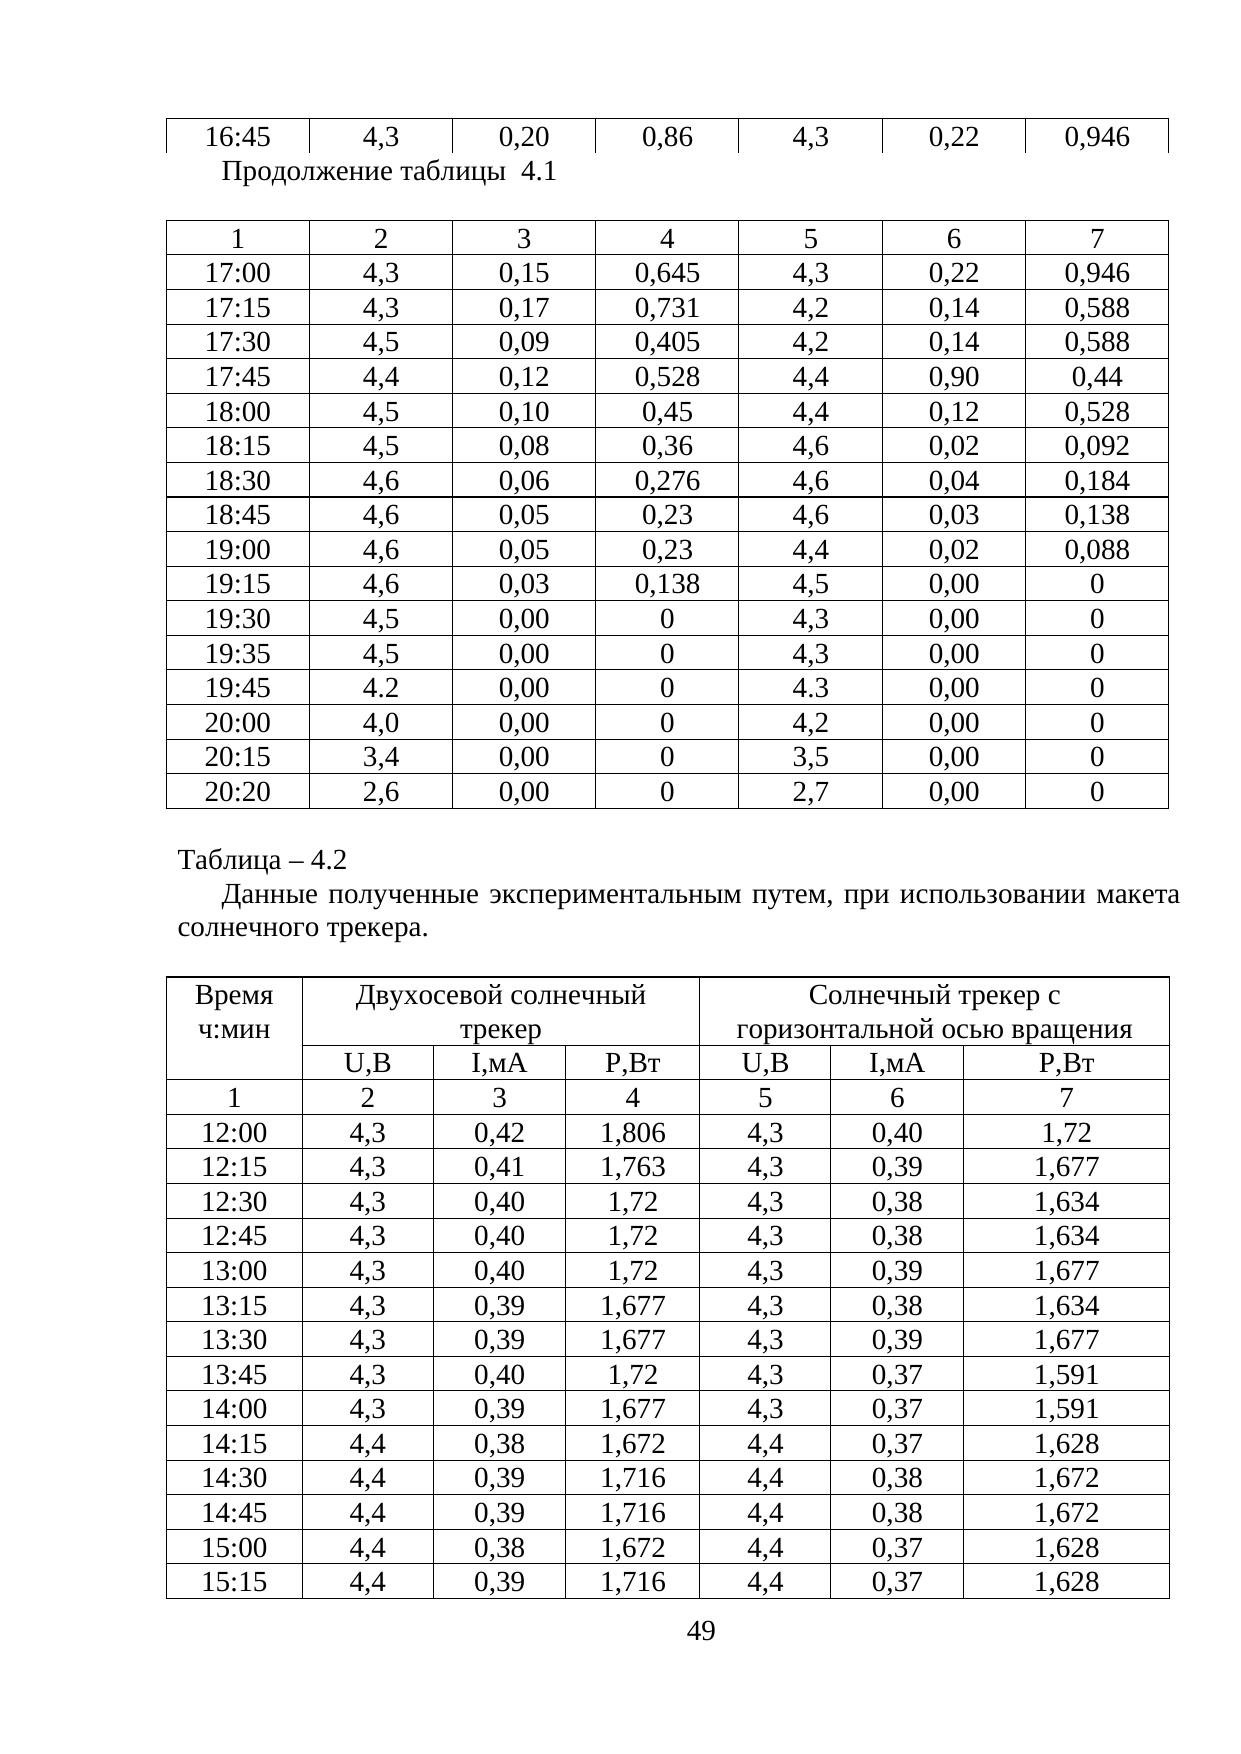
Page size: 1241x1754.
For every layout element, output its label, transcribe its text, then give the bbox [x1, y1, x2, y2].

table_cell 4 [566, 1080, 699, 1114]
table_header 6 [883, 221, 1025, 254]
table_cell 3 [434, 1080, 565, 1114]
table_cell 4,3 [700, 1253, 830, 1287]
table_cell 0,00 [883, 774, 1025, 808]
table_cell 3,4 [310, 740, 452, 773]
table_cell 0,86 [596, 119, 738, 153]
table_cell I,мА [434, 1046, 565, 1079]
table_cell 0,946 [1026, 119, 1168, 153]
table_cell 4,5 [739, 567, 882, 600]
table_cell 4,3 [303, 1253, 433, 1287]
table_cell 4,6 [739, 498, 882, 531]
table_cell 4,5 [310, 636, 452, 669]
table_cell 0,12 [883, 394, 1025, 427]
table_cell 0 [596, 670, 738, 704]
table_cell 18:30 [167, 463, 309, 496]
table_cell 0,39 [434, 1461, 565, 1494]
table_cell 0,20 [453, 119, 595, 153]
table_cell 0,38 [831, 1288, 963, 1321]
table_cell 0,10 [453, 394, 595, 427]
table_cell 0,03 [883, 498, 1025, 531]
table_cell 0,38 [434, 1530, 565, 1563]
table_cell 4,6 [310, 532, 452, 566]
table_cell 1,677 [566, 1288, 699, 1321]
table_cell 19:15 [167, 567, 309, 600]
table_cell 0,23 [596, 532, 738, 566]
table_cell 1,634 [964, 1288, 1169, 1321]
text Таблица – 4.2 [177, 842, 1181, 876]
table_cell 0,38 [831, 1495, 963, 1529]
table_cell 0,00 [883, 567, 1025, 600]
table_cell 0,40 [434, 1253, 565, 1287]
table_cell 0 [1026, 705, 1168, 738]
table_cell 0 [1026, 636, 1168, 669]
table_cell 0 [1026, 601, 1168, 635]
table_cell 0,092 [1026, 428, 1168, 462]
table_cell 1,763 [566, 1149, 699, 1183]
table_cell 1,672 [964, 1461, 1169, 1494]
table_cell 4,2 [739, 705, 882, 738]
table_cell 4,5 [310, 428, 452, 462]
table_cell 0,528 [596, 359, 738, 393]
table_cell 0,39 [434, 1391, 565, 1425]
table_cell 12:15 [167, 1149, 302, 1183]
table_cell 19:30 [167, 601, 309, 635]
table_cell 4,3 [700, 1219, 830, 1252]
table_cell 0,00 [883, 705, 1025, 738]
table_cell 0,528 [1026, 394, 1168, 427]
table_cell 0,40 [434, 1219, 565, 1252]
table_cell 0,37 [831, 1357, 963, 1390]
table_cell 2 [303, 1080, 433, 1114]
table_cell 12:45 [167, 1219, 302, 1252]
table_cell 0,00 [453, 740, 595, 773]
table_header Двухосевой солнечный трекер [303, 978, 699, 1044]
table_cell 18:45 [167, 498, 309, 531]
table_cell 4,3 [739, 601, 882, 635]
table_cell 0,00 [883, 601, 1025, 635]
table_cell 0,42 [434, 1115, 565, 1148]
table_cell 19:35 [167, 636, 309, 669]
table_cell 0,946 [1026, 255, 1168, 289]
table_cell 4,3 [303, 1184, 433, 1217]
table_cell 1,591 [964, 1357, 1169, 1390]
table_cell 4,3 [700, 1322, 830, 1356]
table_cell 4,3 [700, 1288, 830, 1321]
table_cell 0,138 [1026, 498, 1168, 531]
table_cell 13:00 [167, 1253, 302, 1287]
table_cell 0,39 [434, 1288, 565, 1321]
table_cell 0 [596, 740, 738, 773]
table_cell 14:00 [167, 1391, 302, 1425]
table_cell 0 [596, 705, 738, 738]
table_cell 4,4 [700, 1530, 830, 1563]
table_cell 12:30 [167, 1184, 302, 1217]
table_cell 0,23 [596, 498, 738, 531]
table_cell 1,72 [566, 1357, 699, 1390]
table_cell 0,405 [596, 325, 738, 358]
table_cell 4,4 [739, 532, 882, 566]
table_cell 14:15 [167, 1426, 302, 1459]
table_cell 4,3 [700, 1357, 830, 1390]
table_cell 0,276 [596, 463, 738, 496]
table_cell 0 [596, 774, 738, 808]
table_cell 0,38 [831, 1184, 963, 1217]
table_cell 0,37 [831, 1426, 963, 1459]
table_cell 17:30 [167, 325, 309, 358]
table_cell 19:45 [167, 670, 309, 704]
table_cell 0,41 [434, 1149, 565, 1183]
table_cell 1,634 [964, 1184, 1169, 1217]
table_cell 4,3 [303, 1219, 433, 1252]
table_cell 0,00 [453, 601, 595, 635]
table_cell 16:45 [167, 119, 309, 153]
table_cell 0,37 [831, 1530, 963, 1563]
table_cell 14:30 [167, 1461, 302, 1494]
table_cell 17:45 [167, 359, 309, 393]
table_cell 1,677 [566, 1322, 699, 1356]
table_cell 0,38 [831, 1461, 963, 1494]
table_cell 5 [700, 1080, 830, 1114]
table_cell 0,38 [831, 1219, 963, 1252]
table_cell 0 [1026, 740, 1168, 773]
table_cell 4,4 [700, 1461, 830, 1494]
table_cell 4,3 [739, 255, 882, 289]
table_cell P,Вт [964, 1046, 1169, 1079]
table_header 1 [167, 221, 309, 254]
table_cell 0,40 [434, 1184, 565, 1217]
table_cell 0,39 [831, 1322, 963, 1356]
table_cell 4,3 [700, 1149, 830, 1183]
table_cell 4,6 [739, 463, 882, 496]
table_cell 0,14 [883, 290, 1025, 323]
table_cell 4.2 [310, 670, 452, 704]
table_cell 20:00 [167, 705, 309, 738]
table_cell 13:15 [167, 1288, 302, 1321]
table_cell 4,2 [739, 290, 882, 323]
table_cell 0,12 [453, 359, 595, 393]
table_cell 1,72 [566, 1219, 699, 1252]
table_cell 1,672 [964, 1495, 1169, 1529]
table_cell 0,44 [1026, 359, 1168, 393]
table_cell 0 [596, 636, 738, 669]
table_cell 1,628 [964, 1530, 1169, 1563]
table_cell 0,40 [434, 1357, 565, 1390]
table_cell 0,00 [883, 636, 1025, 669]
table_cell 1,716 [566, 1564, 699, 1598]
table_cell 0,00 [453, 670, 595, 704]
table_cell 4,6 [310, 567, 452, 600]
table_cell 0,90 [883, 359, 1025, 393]
table_cell 0,02 [883, 532, 1025, 566]
table_cell 0,38 [434, 1426, 565, 1459]
table_cell 6 [831, 1080, 963, 1114]
table_cell 4,4 [303, 1461, 433, 1494]
table_cell 0 [1026, 670, 1168, 704]
table_cell 4,3 [700, 1115, 830, 1148]
table_cell U,В [700, 1046, 830, 1079]
table_cell 1,672 [566, 1426, 699, 1459]
table_cell 17:15 [167, 290, 309, 323]
table_header Время ч:мин [167, 978, 302, 1079]
table_cell 12:00 [167, 1115, 302, 1148]
table_cell 0,04 [883, 463, 1025, 496]
table_cell 4,5 [310, 601, 452, 635]
table_cell 0,731 [596, 290, 738, 323]
table_cell 4,4 [303, 1530, 433, 1563]
table_cell 0,39 [434, 1322, 565, 1356]
table_cell 4,4 [700, 1426, 830, 1459]
table_cell 20:20 [167, 774, 309, 808]
table_cell 0,37 [831, 1391, 963, 1425]
table_cell 0,39 [434, 1495, 565, 1529]
table_cell 2,7 [739, 774, 882, 808]
table_cell 0,02 [883, 428, 1025, 462]
table_cell 4,3 [310, 119, 452, 153]
table_cell 0,39 [831, 1253, 963, 1287]
table_cell 4,3 [739, 119, 882, 153]
table_cell 4,4 [700, 1495, 830, 1529]
table_cell 4,3 [700, 1391, 830, 1425]
table_cell 0,06 [453, 463, 595, 496]
table_cell 4,0 [310, 705, 452, 738]
table_cell 0,22 [883, 255, 1025, 289]
table_cell 20:15 [167, 740, 309, 773]
table_cell 1,677 [964, 1253, 1169, 1287]
table_cell 13:45 [167, 1357, 302, 1390]
table_cell 4,3 [303, 1391, 433, 1425]
table_cell 1,677 [964, 1322, 1169, 1356]
table_cell 4,3 [739, 636, 882, 669]
table_cell 1,591 [964, 1391, 1169, 1425]
table_cell 0,184 [1026, 463, 1168, 496]
text Продолжение таблицы 4.1 [177, 153, 1181, 186]
table_cell 0,645 [596, 255, 738, 289]
table_cell 4,3 [303, 1149, 433, 1183]
table_cell 0 [1026, 567, 1168, 600]
table_cell 4,3 [310, 290, 452, 323]
table_cell 0 [1026, 774, 1168, 808]
table_cell 0,37 [831, 1564, 963, 1598]
table_cell 0,088 [1026, 532, 1168, 566]
table_cell 0,08 [453, 428, 595, 462]
table_cell 3,5 [739, 740, 882, 773]
table_cell 13:30 [167, 1322, 302, 1356]
table_cell 17:00 [167, 255, 309, 289]
table_cell 0,39 [831, 1149, 963, 1183]
table_cell 1,716 [566, 1461, 699, 1494]
table_cell U,В [303, 1046, 433, 1079]
table_cell 4,3 [303, 1322, 433, 1356]
table_cell 1,72 [964, 1115, 1169, 1148]
table_cell 4,5 [310, 394, 452, 427]
table_cell 0,22 [883, 119, 1025, 153]
table_cell 4,6 [739, 428, 882, 462]
table_cell 4,4 [303, 1564, 433, 1598]
table_cell 0,00 [453, 774, 595, 808]
table_cell 0,36 [596, 428, 738, 462]
table_cell 1,677 [566, 1391, 699, 1425]
table_cell 0,45 [596, 394, 738, 427]
table_cell 0,17 [453, 290, 595, 323]
table_header Солнечный трекер с горизонтальной осью вращения [700, 978, 1169, 1044]
table_cell 19:00 [167, 532, 309, 566]
table_cell 4,3 [303, 1115, 433, 1148]
table_cell 0,588 [1026, 325, 1168, 358]
table_cell 1,716 [566, 1495, 699, 1529]
table_cell 1,628 [964, 1426, 1169, 1459]
table_cell 0,09 [453, 325, 595, 358]
table_cell 15:15 [167, 1564, 302, 1598]
table_cell 0,05 [453, 498, 595, 531]
table_cell 4.3 [739, 670, 882, 704]
table_cell 4,4 [303, 1426, 433, 1459]
table_cell 15:00 [167, 1530, 302, 1563]
table_cell 4,3 [700, 1184, 830, 1217]
table_cell 0,39 [434, 1564, 565, 1598]
table_cell 0,00 [453, 705, 595, 738]
table_cell 4,4 [739, 394, 882, 427]
table_cell 4,3 [303, 1288, 433, 1321]
table_header 2 [310, 221, 452, 254]
table_cell 14:45 [167, 1495, 302, 1529]
table_header 5 [739, 221, 882, 254]
table_cell 1 [167, 1080, 302, 1114]
table_cell 0,00 [883, 740, 1025, 773]
table_cell 0,03 [453, 567, 595, 600]
table_cell P,Вт [566, 1046, 699, 1079]
table_cell 0,40 [831, 1115, 963, 1148]
table_cell I,мА [831, 1046, 963, 1079]
table_cell 0,05 [453, 532, 595, 566]
table_cell 4,3 [303, 1357, 433, 1390]
table_cell 0,14 [883, 325, 1025, 358]
table_cell 1,672 [566, 1530, 699, 1563]
table_header 7 [1026, 221, 1168, 254]
table_header 3 [453, 221, 595, 254]
table_cell 1,634 [964, 1219, 1169, 1252]
table_cell 4,4 [700, 1564, 830, 1598]
table_cell 4,2 [739, 325, 882, 358]
text Данные полученные экспериментальным путем, при использовании макета солнечного трекера. [177, 876, 1181, 943]
table_cell 0,00 [883, 670, 1025, 704]
table_cell 4,4 [310, 359, 452, 393]
table_cell 18:15 [167, 428, 309, 462]
table_cell 1,72 [566, 1184, 699, 1217]
table_cell 0,00 [453, 636, 595, 669]
table_cell 0,138 [596, 567, 738, 600]
table_cell 4,6 [310, 498, 452, 531]
table_cell 1,677 [964, 1149, 1169, 1183]
table_cell 7 [964, 1080, 1169, 1114]
table_cell 1,72 [566, 1253, 699, 1287]
table_cell 4,3 [310, 255, 452, 289]
table_cell 4,4 [739, 359, 882, 393]
table_cell 1,806 [566, 1115, 699, 1148]
table_cell 1,628 [964, 1564, 1169, 1598]
table_header 4 [596, 221, 738, 254]
table_cell 0,15 [453, 255, 595, 289]
table_cell 0 [596, 601, 738, 635]
table_cell 2,6 [310, 774, 452, 808]
table_cell 18:00 [167, 394, 309, 427]
table_cell 4,6 [310, 463, 452, 496]
table_cell 4,4 [303, 1495, 433, 1529]
table_cell 0,588 [1026, 290, 1168, 323]
table_cell 4,5 [310, 325, 452, 358]
